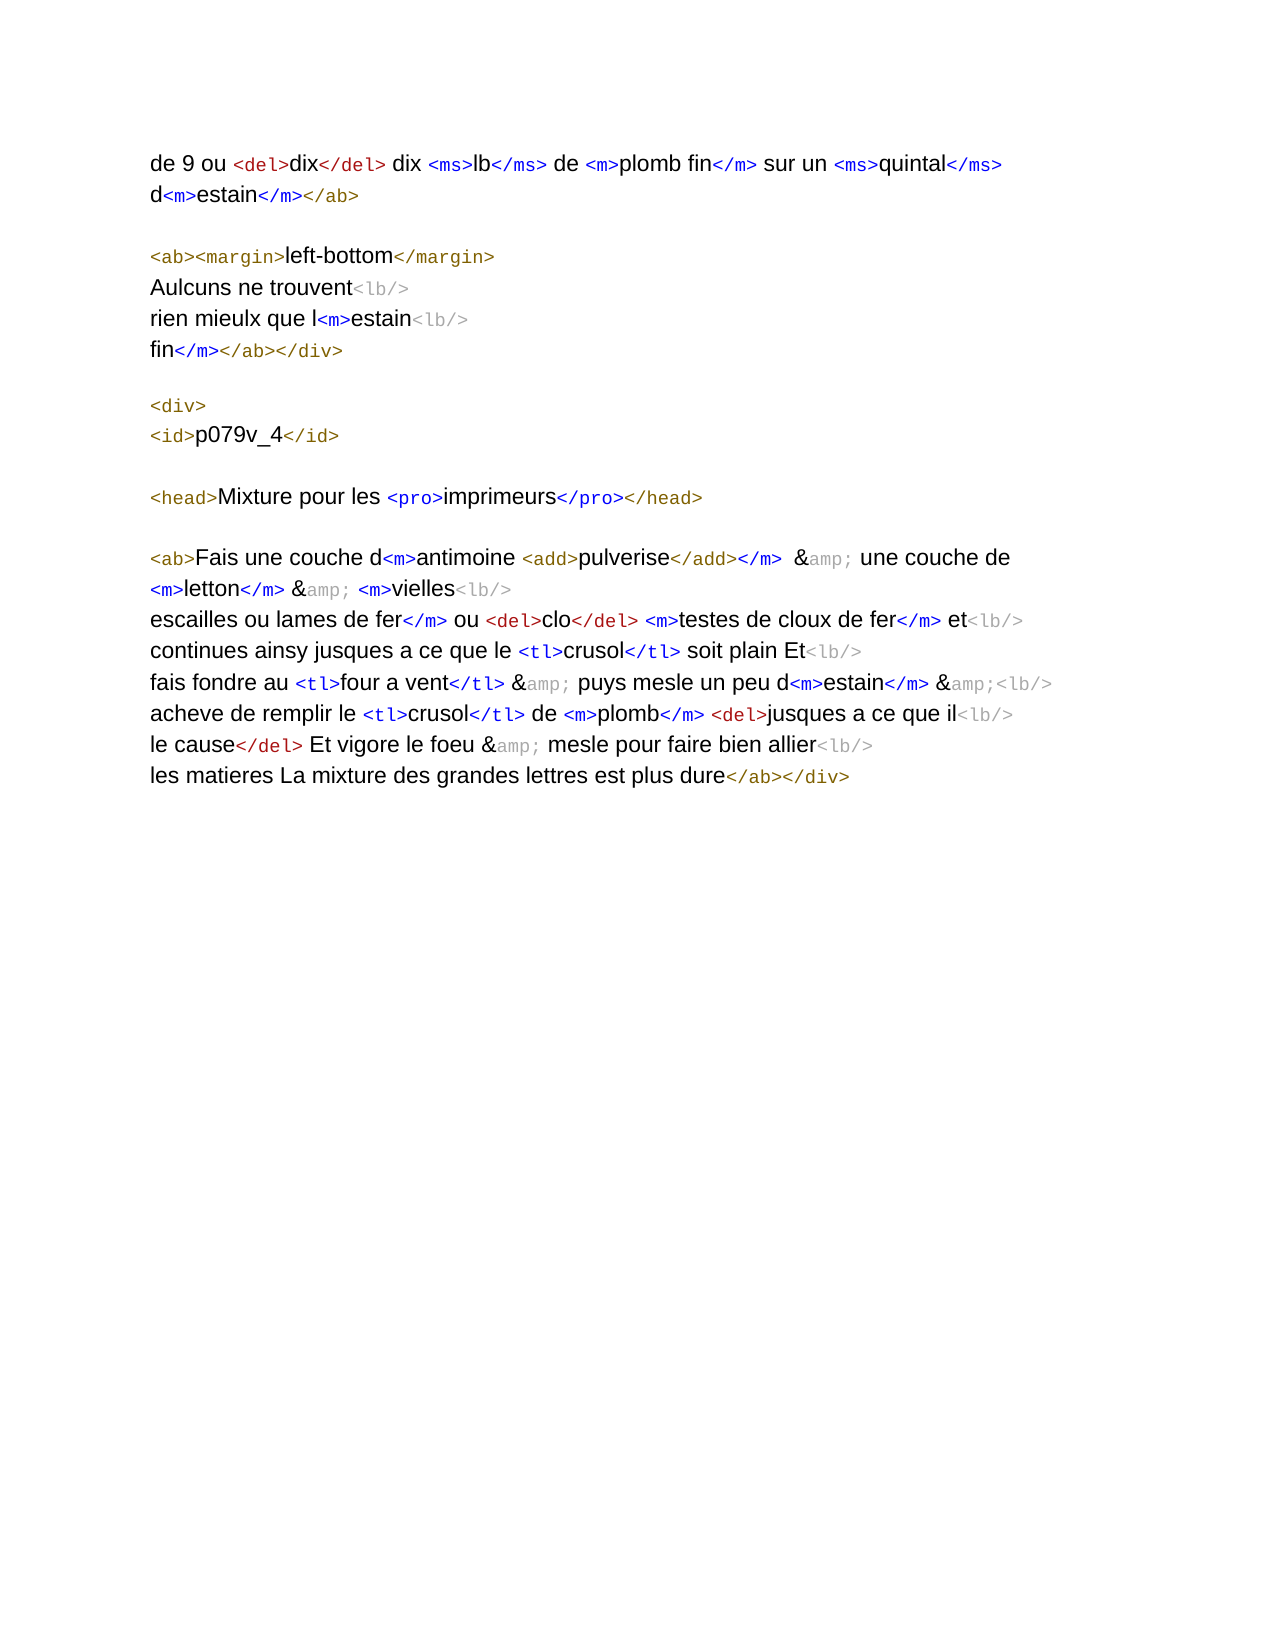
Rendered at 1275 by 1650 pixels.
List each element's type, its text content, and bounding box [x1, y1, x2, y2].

text escailles ou lames de fer</m> ou <del>clo</del> <m>testes de cloux de fer</m> et<lb/> [150, 606, 1125, 633]
text acheve de remplir le <tl>crusol</tl> de <m>plomb</m> <del>jusques a ce que il<lb/> [150, 700, 1125, 727]
text Aulcuns ne trouvent<lb/> [150, 273, 1125, 301]
text <head>Mixture pour les <pro>imprimeurs</pro></head> [150, 483, 1125, 510]
text fin</m></ab></div> [150, 336, 1125, 363]
text <id>p079v_4</id> [150, 421, 1125, 448]
text continues ainsy jusques a ce que le <tl>crusol</tl> soit plain Et<lb/> [150, 637, 1125, 664]
text <ab><margin>left-bottom</margin> [150, 242, 1125, 269]
text <div> [150, 397, 1125, 418]
text fais fondre au <tl>four a vent</tl> &amp; puys mesle un peu d<m>estain</m> &amp;<lb/> [150, 668, 1125, 696]
text de 9 ou <del>dix</del> dix <ms>lb</ms> de <m>plomb fin</m> sur un <ms>quintal</ms> d<m>estain</m></ab> [150, 150, 1125, 208]
text rien mieulx que l<m>estain<lb/> [150, 304, 1125, 332]
text les matieres La mixture des grandes lettres est plus dure</ab></div> [150, 762, 1125, 789]
text <ab>Fais une couche d<m>antimoine <add>pulverise</add></m> &amp; une couche de <m>letton</m> &amp; <m>vielles<lb/> [150, 544, 1125, 602]
text le cause</del> Et vigore le foeu &amp; mesle pour faire bien allier<lb/> [150, 731, 1125, 758]
